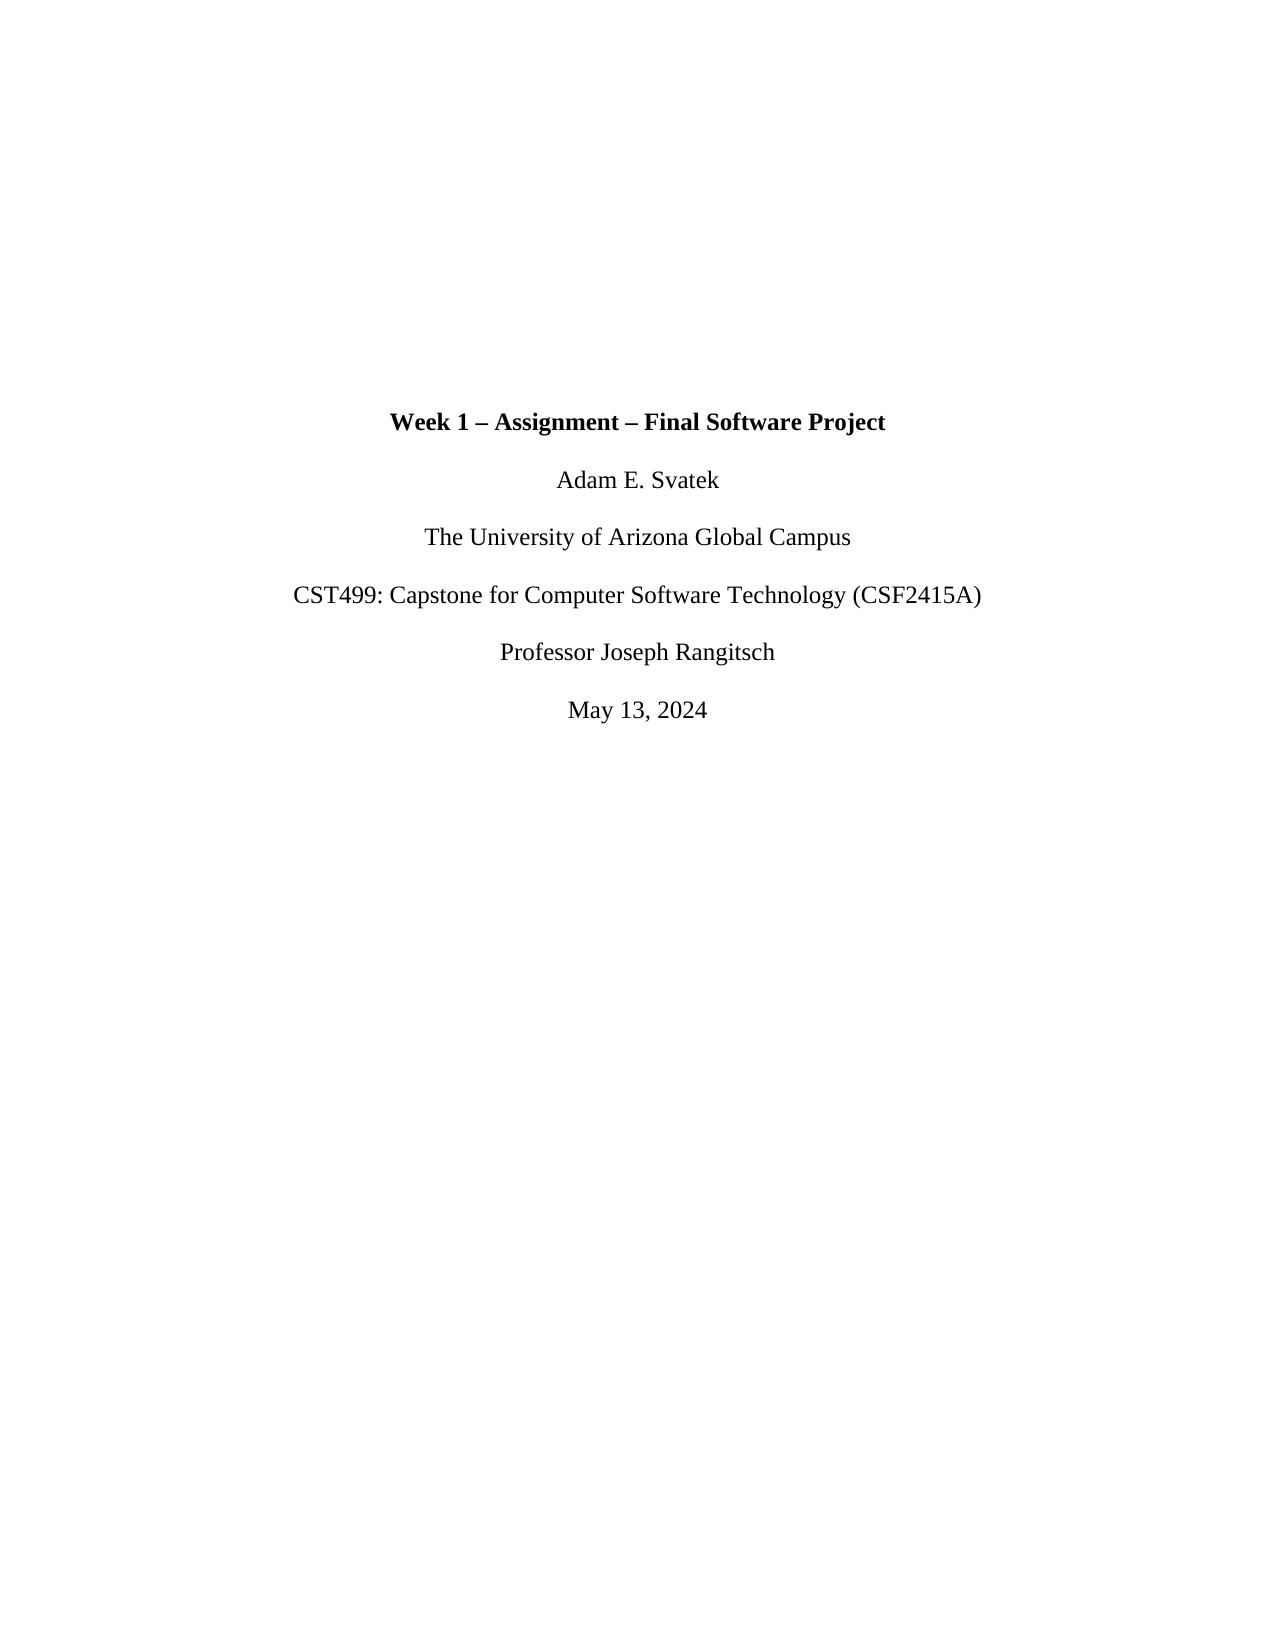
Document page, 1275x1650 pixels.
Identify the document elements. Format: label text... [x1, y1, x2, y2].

text The University of Arizona Global Campus [150, 522, 1125, 551]
text CST499: Capstone for Computer Software Technology (CSF2415A) [150, 580, 1125, 609]
text May 13, 2024 [150, 695, 1125, 724]
text Week 1 – Assignment – Final Software Project [150, 407, 1125, 436]
text Adam E. Svatek [150, 465, 1125, 494]
text Professor Joseph Rangitsch [150, 637, 1125, 666]
